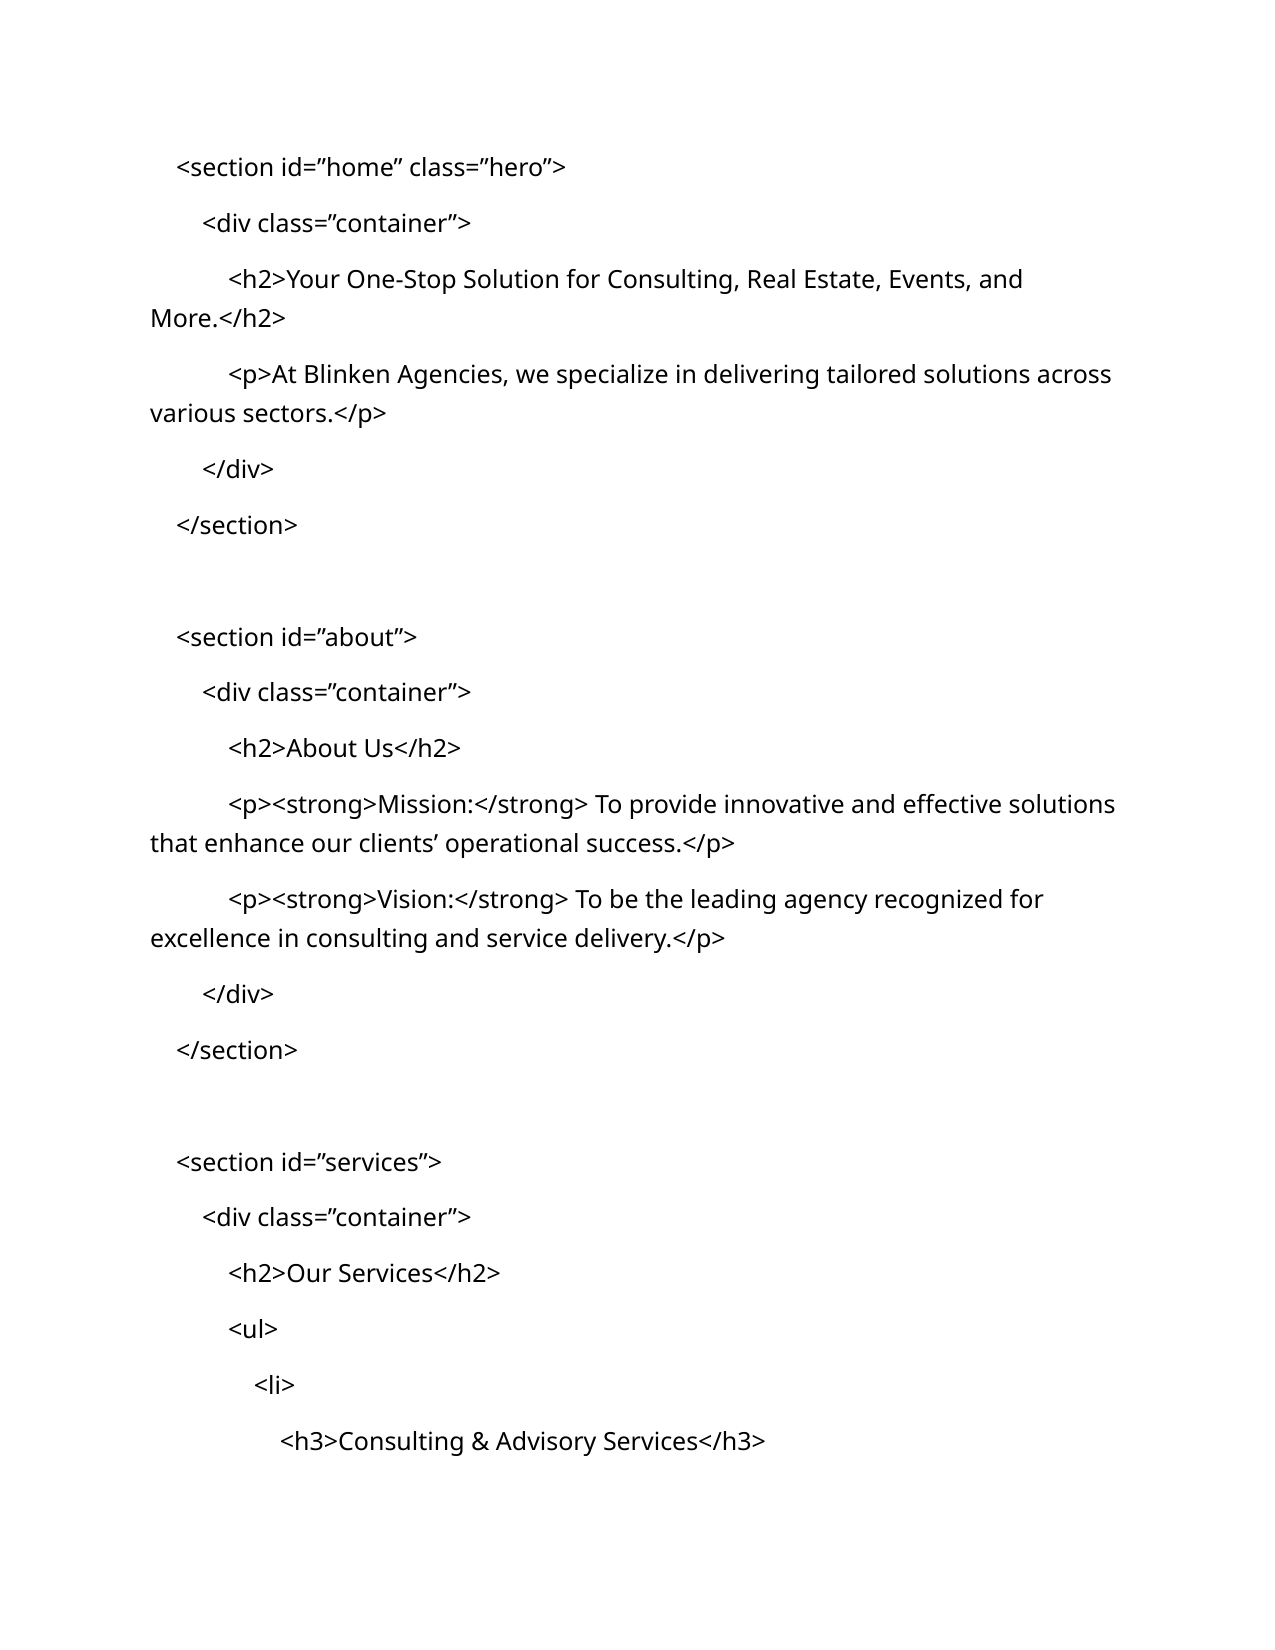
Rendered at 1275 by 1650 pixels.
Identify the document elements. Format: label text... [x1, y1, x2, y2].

text <h2>Your One-Stop Solution for Consulting, Real Estate, Events, and More.</h2> [150, 262, 1125, 335]
text </section> [150, 507, 1125, 542]
text <section id=”services”> [150, 1144, 1125, 1178]
text <h3>Consulting & Advisory Services</h3> [150, 1423, 1125, 1457]
text </div> [150, 977, 1125, 1011]
text </div> [150, 452, 1125, 486]
text <p>At Blinken Agencies, we specialize in delivering tailored solutions across various sectors.</p> [150, 357, 1125, 430]
text <h2>About Us</h2> [150, 731, 1125, 765]
text </section> [150, 1032, 1125, 1067]
text <li> [150, 1367, 1125, 1402]
text <h2>Our Services</h2> [150, 1256, 1125, 1290]
text <p><strong>Mission:</strong> To provide innovative and effective solutions that enhance our clients’ operational success.</p> [150, 787, 1125, 860]
text <section id=”home” class=”hero”> [150, 150, 1125, 184]
text <div class=”container”> [150, 675, 1125, 709]
text <div class=”container”> [150, 206, 1125, 240]
text <ul> [150, 1312, 1125, 1346]
text <section id=”about”> [150, 619, 1125, 653]
text <p><strong>Vision:</strong> To be the leading agency recognized for excellence in consulting and service delivery.</p> [150, 882, 1125, 955]
text <div class=”container”> [150, 1200, 1125, 1234]
